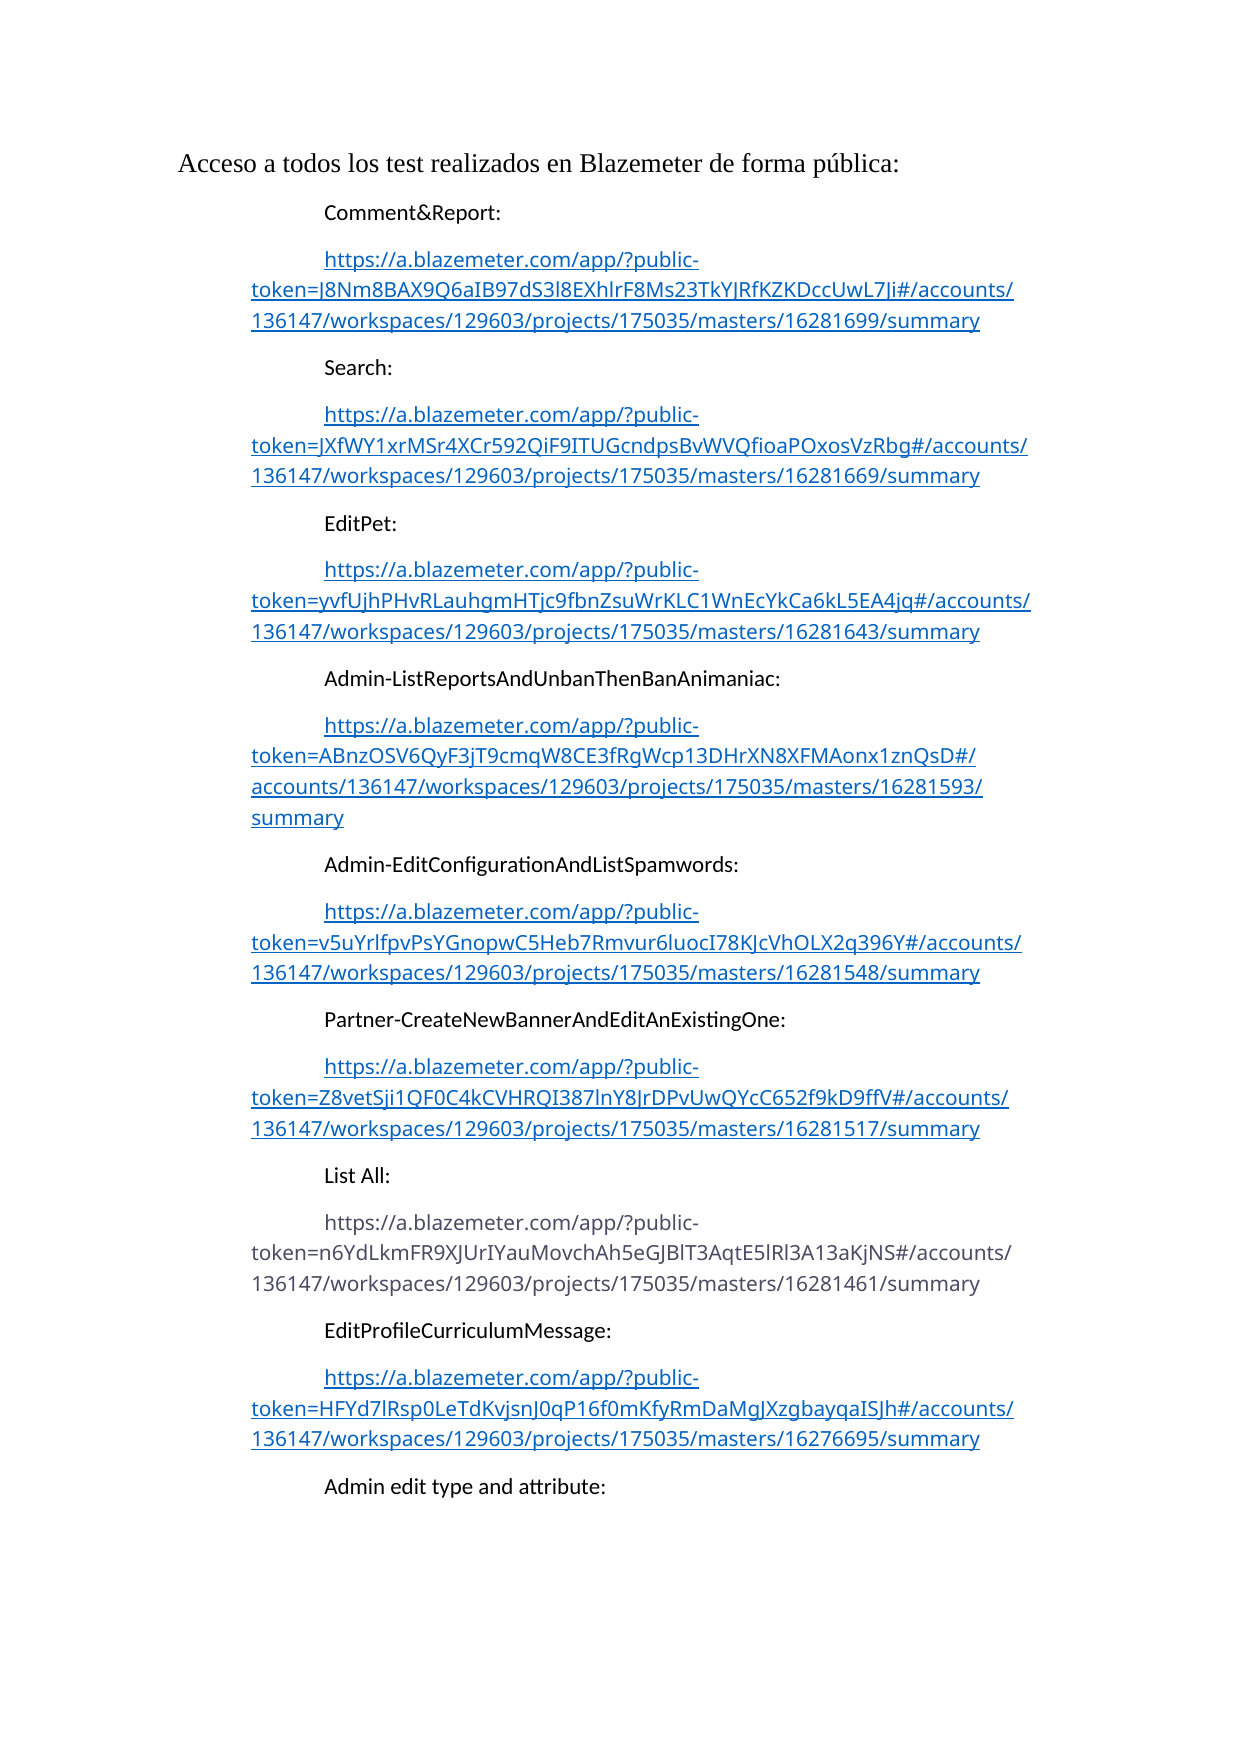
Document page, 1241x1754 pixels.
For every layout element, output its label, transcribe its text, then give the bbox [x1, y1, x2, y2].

text https://a.blazemeter.com/app/?public-token=n6YdLkmFR9XJUrIYauMovchAh5eGJBlT3AqtE5lRl3A13aKjNS#/accounts/136147/workspaces/129603/projects/175035/masters/16281461/summary [251, 1208, 1063, 1297]
text Comment&Report: [251, 198, 1063, 226]
text EditPet: [251, 509, 1063, 537]
text Partner-CreateNewBannerAndEditAnExistingOne: [251, 1006, 1063, 1033]
text https://a.blazemeter.com/app/?public-token=JXfWY1xrMSr4XCr592QiF9ITUGcndpsBvWVQfioaPOxosVzRbg#/accounts/136147/workspaces/129603/projects/175035/masters/16281669/summary [251, 400, 1063, 490]
text https://a.blazemeter.com/app/?public-token=ABnzOSV6QyF3jT9cmqW8CE3fRgWcp13DHrXN8XFMAonx1znQsD#/accounts/136147/workspaces/129603/projects/175035/masters/16281593/summary [251, 711, 1063, 831]
text Acceso a todos los test realizados en Blazemeter de forma pública: [177, 148, 1063, 179]
text EditProfileCurriculumMessage: [251, 1316, 1063, 1344]
text https://a.blazemeter.com/app/?public-token=v5uYrlfpvPsYGnopwC5Heb7Rmvur6luocI78KJcVhOLX2q396Y#/accounts/136147/workspaces/129603/projects/175035/masters/16281548/summary [251, 897, 1063, 987]
text https://a.blazemeter.com/app/?public-token=J8Nm8BAX9Q6aIB97dS3l8EXhlrF8Ms23TkYJRfKZKDccUwL7Ji#/accounts/136147/workspaces/129603/projects/175035/masters/16281699/summary [251, 245, 1063, 334]
text Admin-EditConfigurationAndListSpamwords: [251, 850, 1063, 878]
text https://a.blazemeter.com/app/?public-token=Z8vetSji1QF0C4kCVHRQI387lnY8JrDPvUwQYcC652f9kD9ffV#/accounts/136147/workspaces/129603/projects/175035/masters/16281517/summary [251, 1052, 1063, 1142]
text https://a.blazemeter.com/app/?public-token=HFYd7lRsp0LeTdKvjsnJ0qP16f0mKfyRmDaMgJXzgbayqaISJh#/accounts/136147/workspaces/129603/projects/175035/masters/16276695/summary [251, 1363, 1063, 1453]
text Admin-ListReportsAndUnbanThenBanAnimaniac: [251, 664, 1063, 692]
text List All: [251, 1161, 1063, 1189]
text https://a.blazemeter.com/app/?public-token=yvfUjhPHvRLauhgmHTjc9fbnZsuWrKLC1WnEcYkCa6kL5EA4jq#/accounts/136147/workspaces/129603/projects/175035/masters/16281643/summary [251, 556, 1063, 645]
text Search: [251, 353, 1063, 381]
text Admin edit type and attribute: [251, 1472, 1063, 1500]
